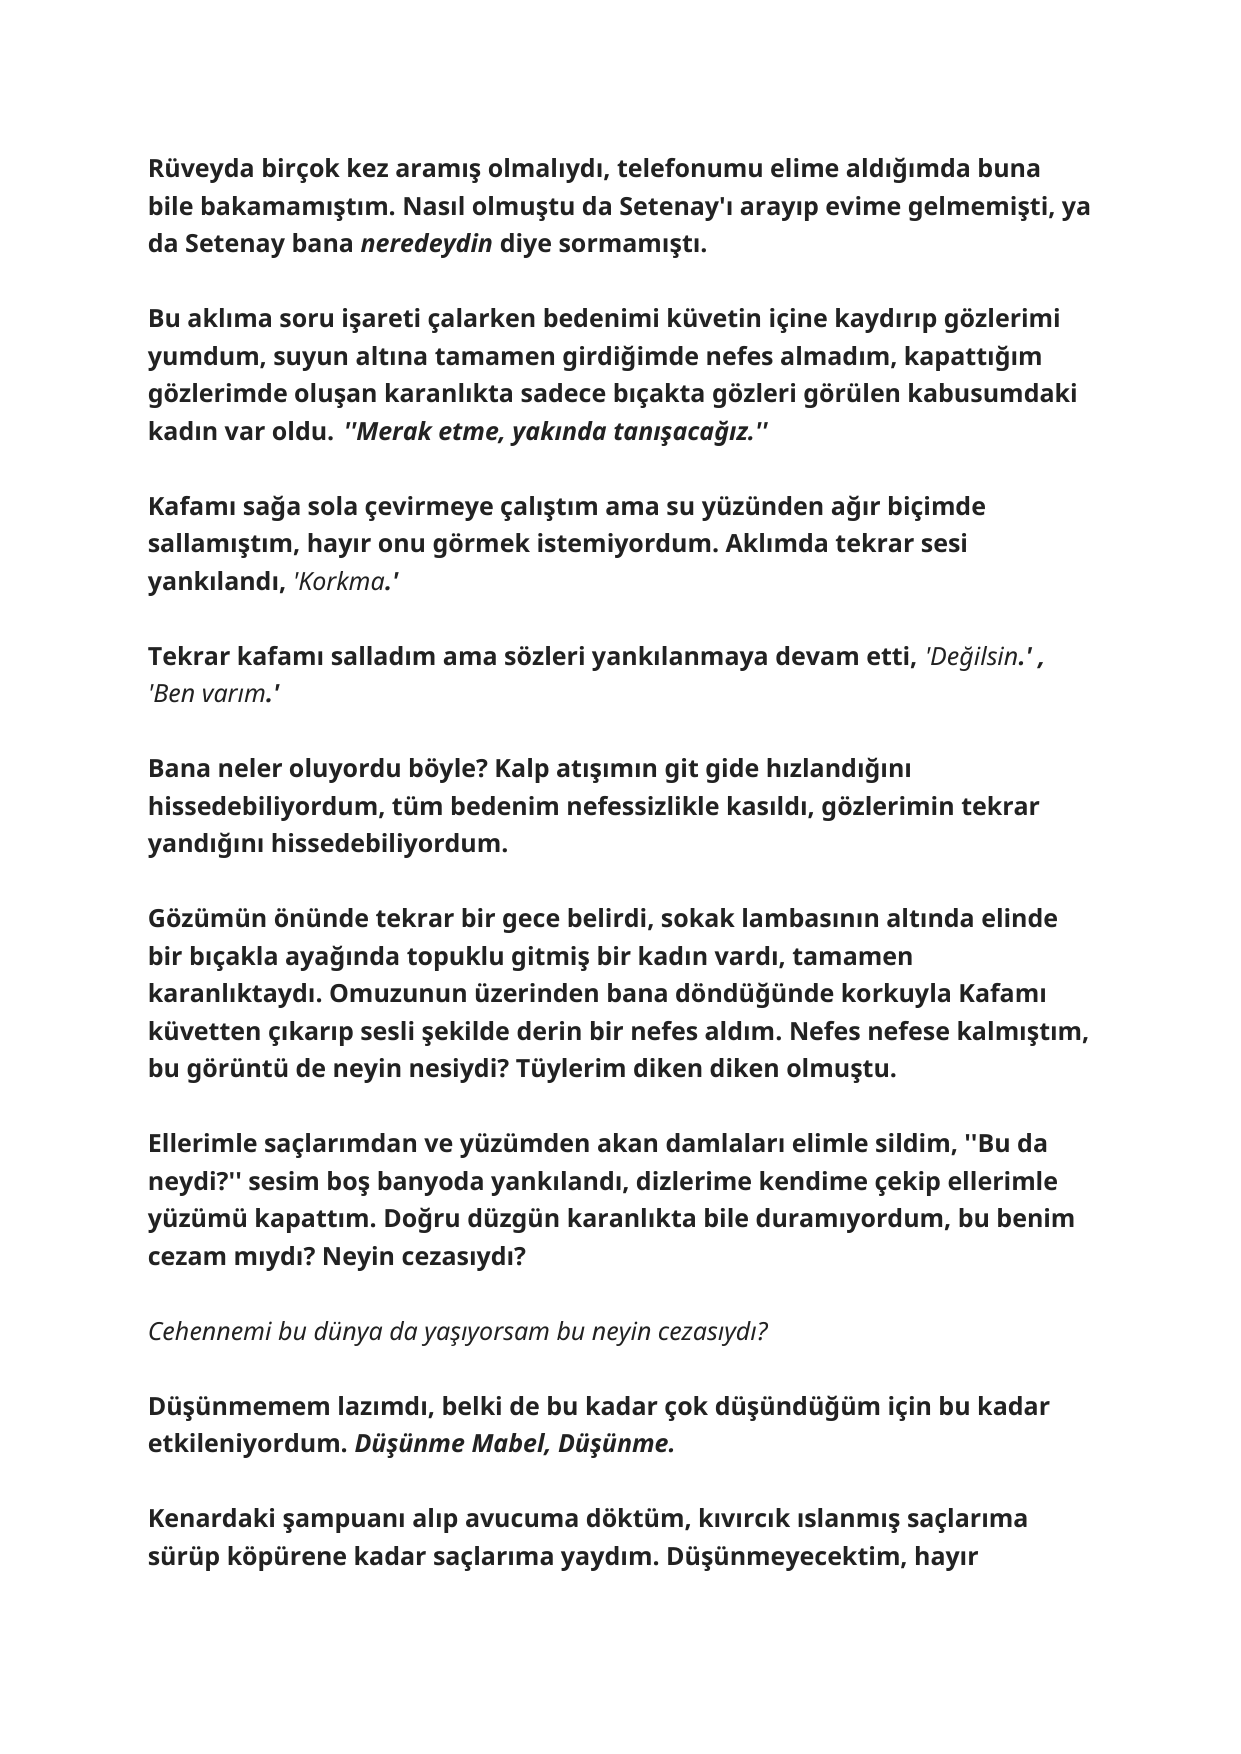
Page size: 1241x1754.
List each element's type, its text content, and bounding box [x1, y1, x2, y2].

text Düşünmemem lazımdı, belki de bu kadar çok düşündüğüm için bu kadar etkileniyordum. Düşünme Mabel, Düşünme. [148, 1385, 1093, 1460]
text Rüveyda birçok kez aramış olmalıydı, telefonumu elime aldığımda buna bile bakamamıştım. Nasıl olmuştu da Setenay'ı arayıp evime gelmemişti, ya da Setenay bana neredeydin diye sormamıştı. [148, 148, 1093, 260]
text Bana neler oluyordu böyle? Kalp atışımın git gide hızlandığını hissedebiliyordum, tüm bedenim nefessizlikle kasıldı, gözlerimin tekrar yandığını hissedebiliyordum. [148, 748, 1093, 860]
text Cehennemi bu dünya da yaşıyorsam bu neyin cezasıydı? [148, 1310, 1093, 1348]
text Gözümün önünde tekrar bir gece belirdi, sokak lambasının altında elinde bir bıçakla ayağında topuklu gitmiş bir kadın vardı, tamamen karanlıktaydı. Omuzunun üzerinden bana döndüğünde korkuyla Kafamı küvetten çıkarıp sesli şekilde derin bir nefes aldım. Nefes nefese kalmıştım, bu görüntü de neyin nesiydi? Tüylerim diken diken olmuştu. [148, 898, 1093, 1085]
text Tekrar kafamı salladım ama sözleri yankılanmaya devam etti, 'Değilsin.' , 'Ben varım.' [148, 635, 1093, 710]
text Kafamı sağa sola çevirmeye çalıştım ama su yüzünden ağır biçimde sallamıştım, hayır onu görmek istemiyordum. Aklımda tekrar sesi yankılandı, 'Korkma.' [148, 485, 1093, 598]
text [148, 1498, 1093, 1573]
text Bu aklıma soru işareti çalarken bedenimi küvetin içine kaydırıp gözlerimi yumdum, suyun altına tamamen girdiğimde nefes almadım, kapattığım gözlerimde oluşan karanlıkta sadece bıçakta gözleri görülen kabusumdaki kadın var oldu. ''Merak etme, yakında tanışacağız.'' [148, 298, 1093, 448]
text Ellerimle saçlarımdan ve yüzümden akan damlaları elimle sildim, ''Bu da neydi?'' sesim boş banyoda yankılandı, dizlerime kendime çekip ellerimle yüzümü kapattım. Doğru düzgün karanlıkta bile duramıyordum, bu benim cezam mıydı? Neyin cezasıydı? [148, 1123, 1093, 1273]
